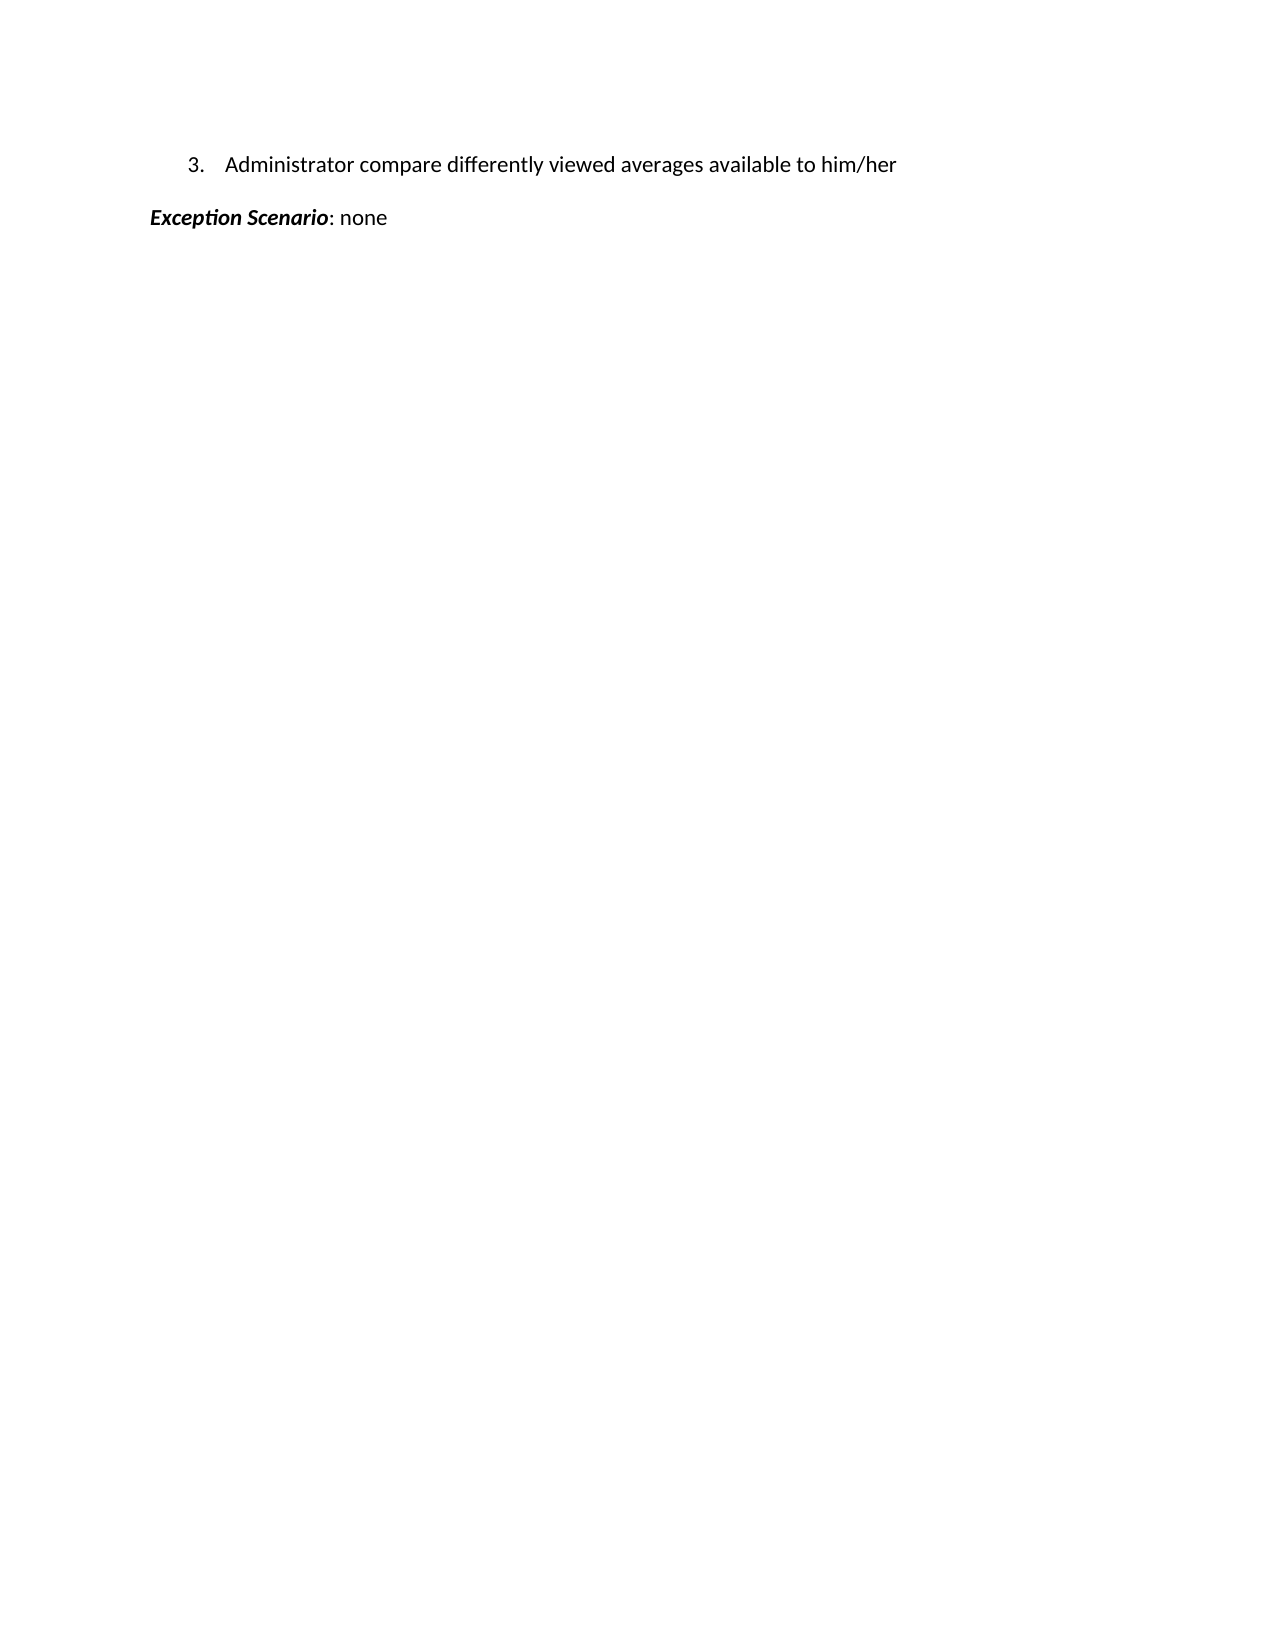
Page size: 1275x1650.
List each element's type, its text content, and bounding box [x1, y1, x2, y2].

text Exception Scenario: none [150, 203, 1125, 231]
list Administrator compare differently viewed averages available to him/her [187, 150, 1125, 178]
